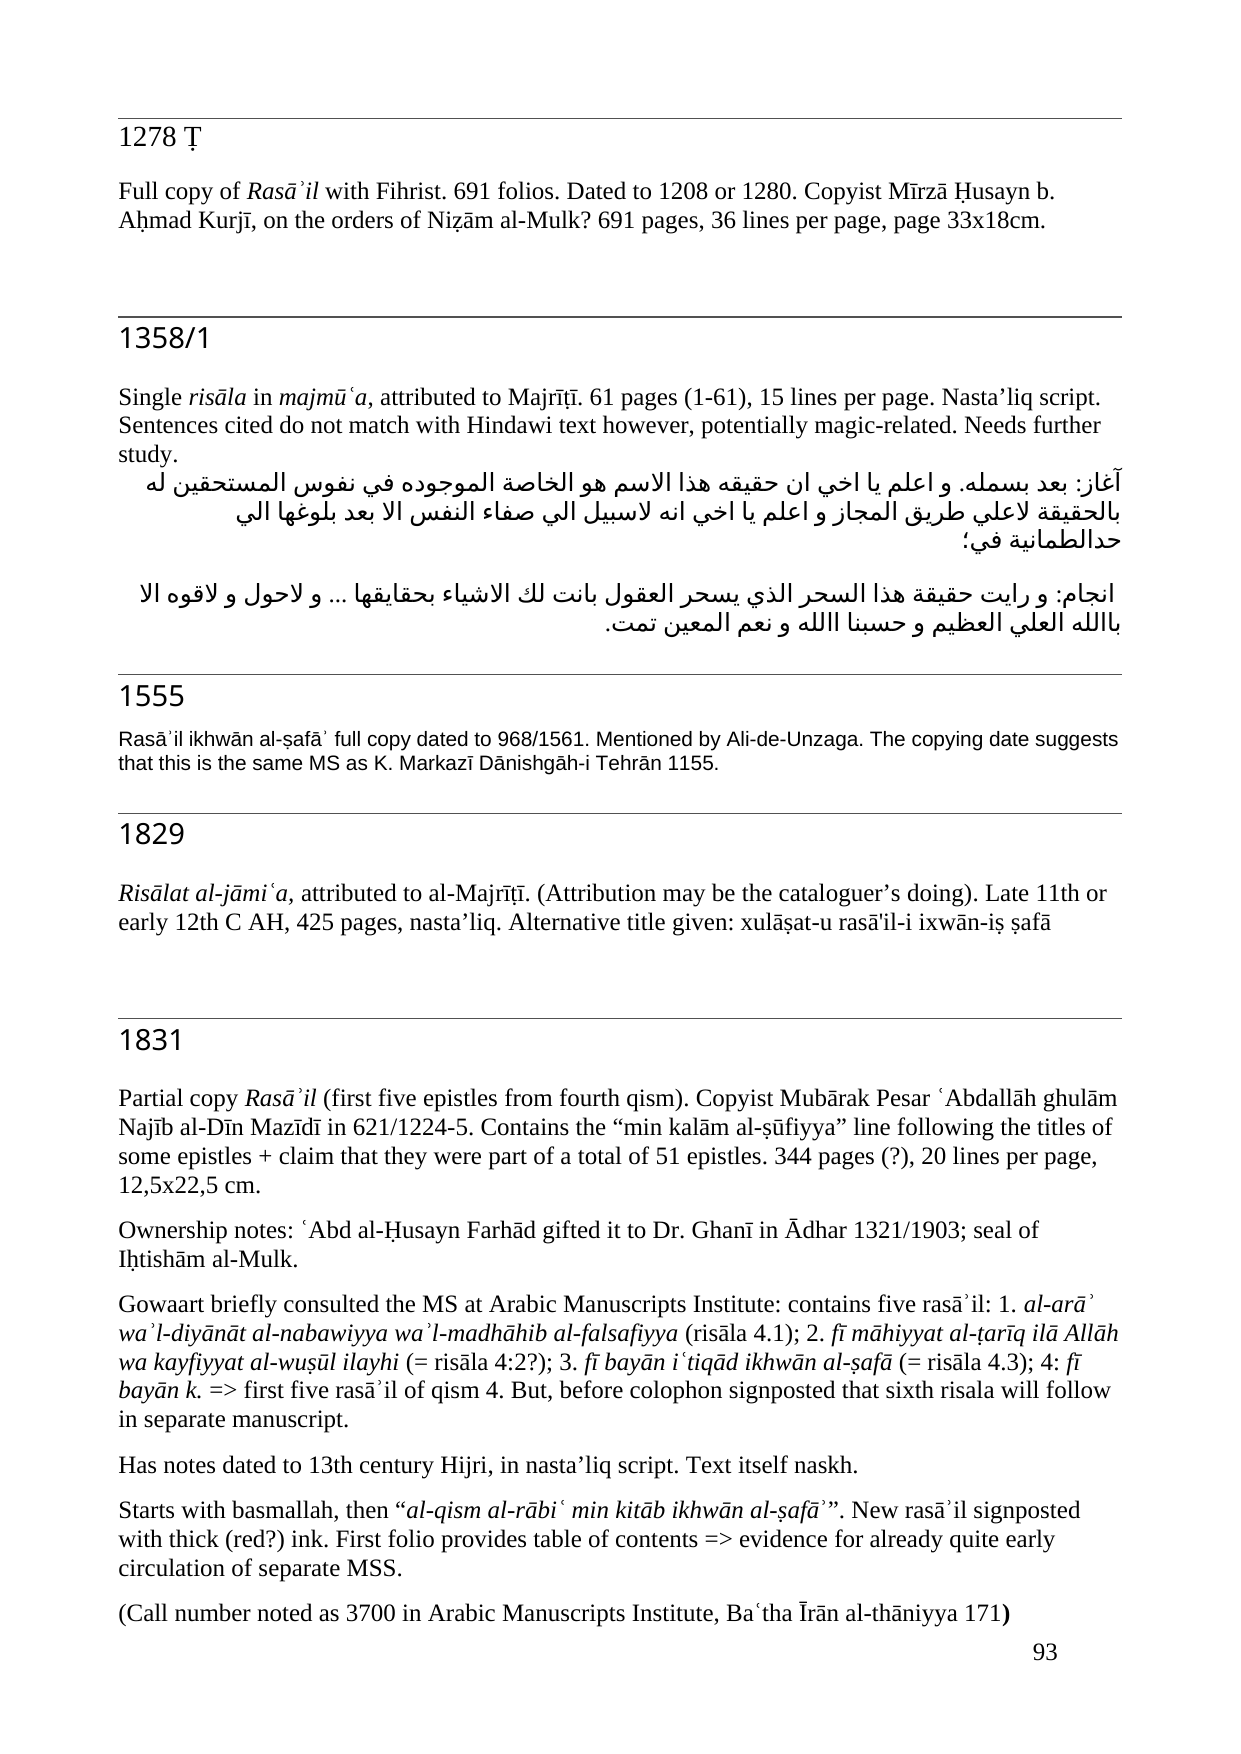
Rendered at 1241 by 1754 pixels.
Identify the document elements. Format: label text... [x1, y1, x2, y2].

text Ownership notes: ʿAbd al-Ḥusayn Farhād gifted it to Dr. Ghanī in Ādhar 1321/1903; seal of Iḥtishām al-Mulk. [118, 1215, 1122, 1273]
text Partial copy Rasāʾil (first five epistles from fourth qism). Copyist Mubārak Pesar ʿAbdallāh ghulām Najīb al-Dīn Mazīdī in 621/1224-5. Contains the “min kalām al-ṣūfiyya” line following the titles of some epistles + claim that they were part of a total of 51 epistles. 344 pages (?), 20 lines per page, 12,5x22,5 cm. [118, 1083, 1122, 1198]
text انجام: و رايت حقيقة هذا السحر الذي يسحر العقول بانت لك الاشياء بحقايقها ... و لاحول و لاقوه الا باالله العلي العظيم و حسبنا االله و نعم المعين تمت. [118, 579, 1122, 637]
subtitle 1829 [118, 814, 1122, 853]
subtitle 1358/1 [118, 318, 1122, 357]
text Has notes dated to 13th century Hijri, in nasta’liq script. Text itself naskh. [118, 1450, 1122, 1478]
text Full copy of Rasāʾil with Fihrist. 691 folios. Dated to 1208 or 1280. Copyist Mīrzā Ḥusayn b. Aḥmad Kurjī, on the orders of Niẓām al-Mulk? 691 pages, 36 lines per page, page 33x18cm. [118, 176, 1122, 233]
text Single risāla in majmūʿa, attributed to Majrīṭī. 61 pages (1-61), 15 lines per page. Nasta’liq script. Sentences cited do not match with Hindawi text however, potentially magic-related. Needs further study. [118, 382, 1122, 468]
text (Call number noted as 3700 in Arabic Manuscripts Institute, Baʿtha Īrān al-thāniyya 171) [118, 1598, 1122, 1627]
text Rasāʾil ikhwān al-ṣafāʾ full copy dated to 968/1561. Mentioned by Ali-de-Unzaga. The copying date suggests that this is the same MS as K. Markazī Dānishgāh-i Tehrān 1155. [118, 727, 1122, 775]
text Risālat al-jāmiʿa, attributed to al-Majrīṭī. (Attribution may be the cataloguer’s doing). Late 11th or early 12th C AH, 425 pages, nasta’liq. Alternative title given: xulāṣat-u rasā'il-i ixwān-iṣ ṣafā [118, 878, 1122, 935]
text Gowaart briefly consulted the MS at Arabic Manuscripts Institute: contains five rasāʾil: 1. al-arāʾ waʾl-diyānāt al-nabawiyya waʾl-madhāhib al-falsafiyya (risāla 4.1); 2. fī māhiyyat al-ṭarīq ilā Allāh wa kayfiyyat al-wuṣūl ilayhi (= risāla 4:2?); 3. fī bayān iʿtiqād ikhwān al-ṣafā (= risāla 4.3); 4: fī bayān k. => first five rasāʾil of qism 4. But, before colophon signposted that sixth risala will follow in separate manuscript. [118, 1289, 1122, 1433]
text آغاز: بعد بسمله. و اعلم يا اخي ان حقيقه هذا الاسم هو الخاصة الموجوده في نفوس المستحقين له بالحقيقة لاعلي طريق المجاز و اعلم يا اخي انه لاسبيل الي صفاء النفس الا بعد بلوغها الي حدالطمانية في؛ [118, 468, 1122, 554]
subtitle 1555 [118, 675, 1122, 715]
text Starts with basmallah, then “al-qism al-rābiʿ min kitāb ikhwān al-ṣafāʾ”. New rasāʾil signposted with thick (red?) ink. First folio provides table of contents => evidence for already quite early circulation of separate MSS. [118, 1495, 1122, 1581]
subtitle 1831 [118, 1019, 1122, 1059]
subtitle 1278 Ṭ [118, 119, 1122, 153]
